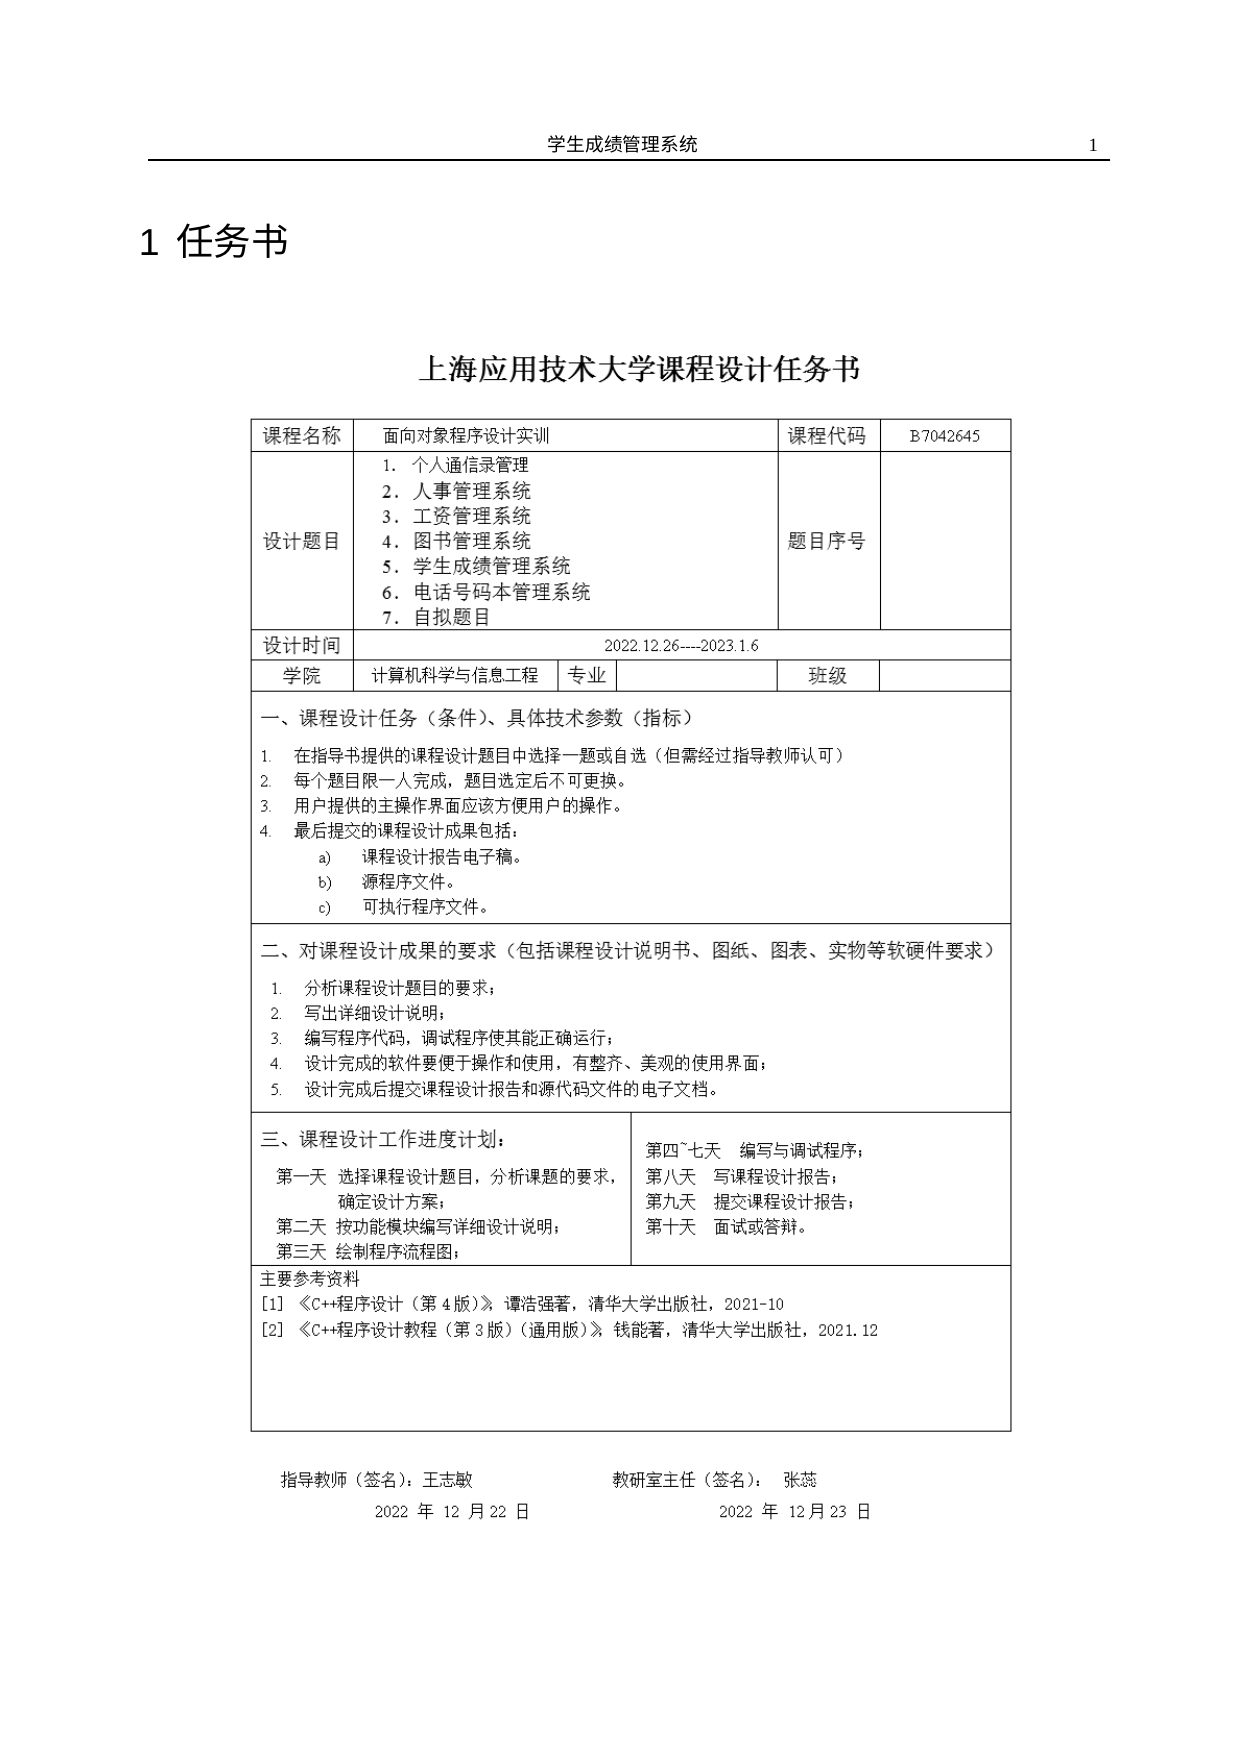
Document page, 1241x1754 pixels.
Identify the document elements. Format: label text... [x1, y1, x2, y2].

picture [187, 303, 1071, 1537]
subtitle 任务书 [139, 206, 1110, 271]
